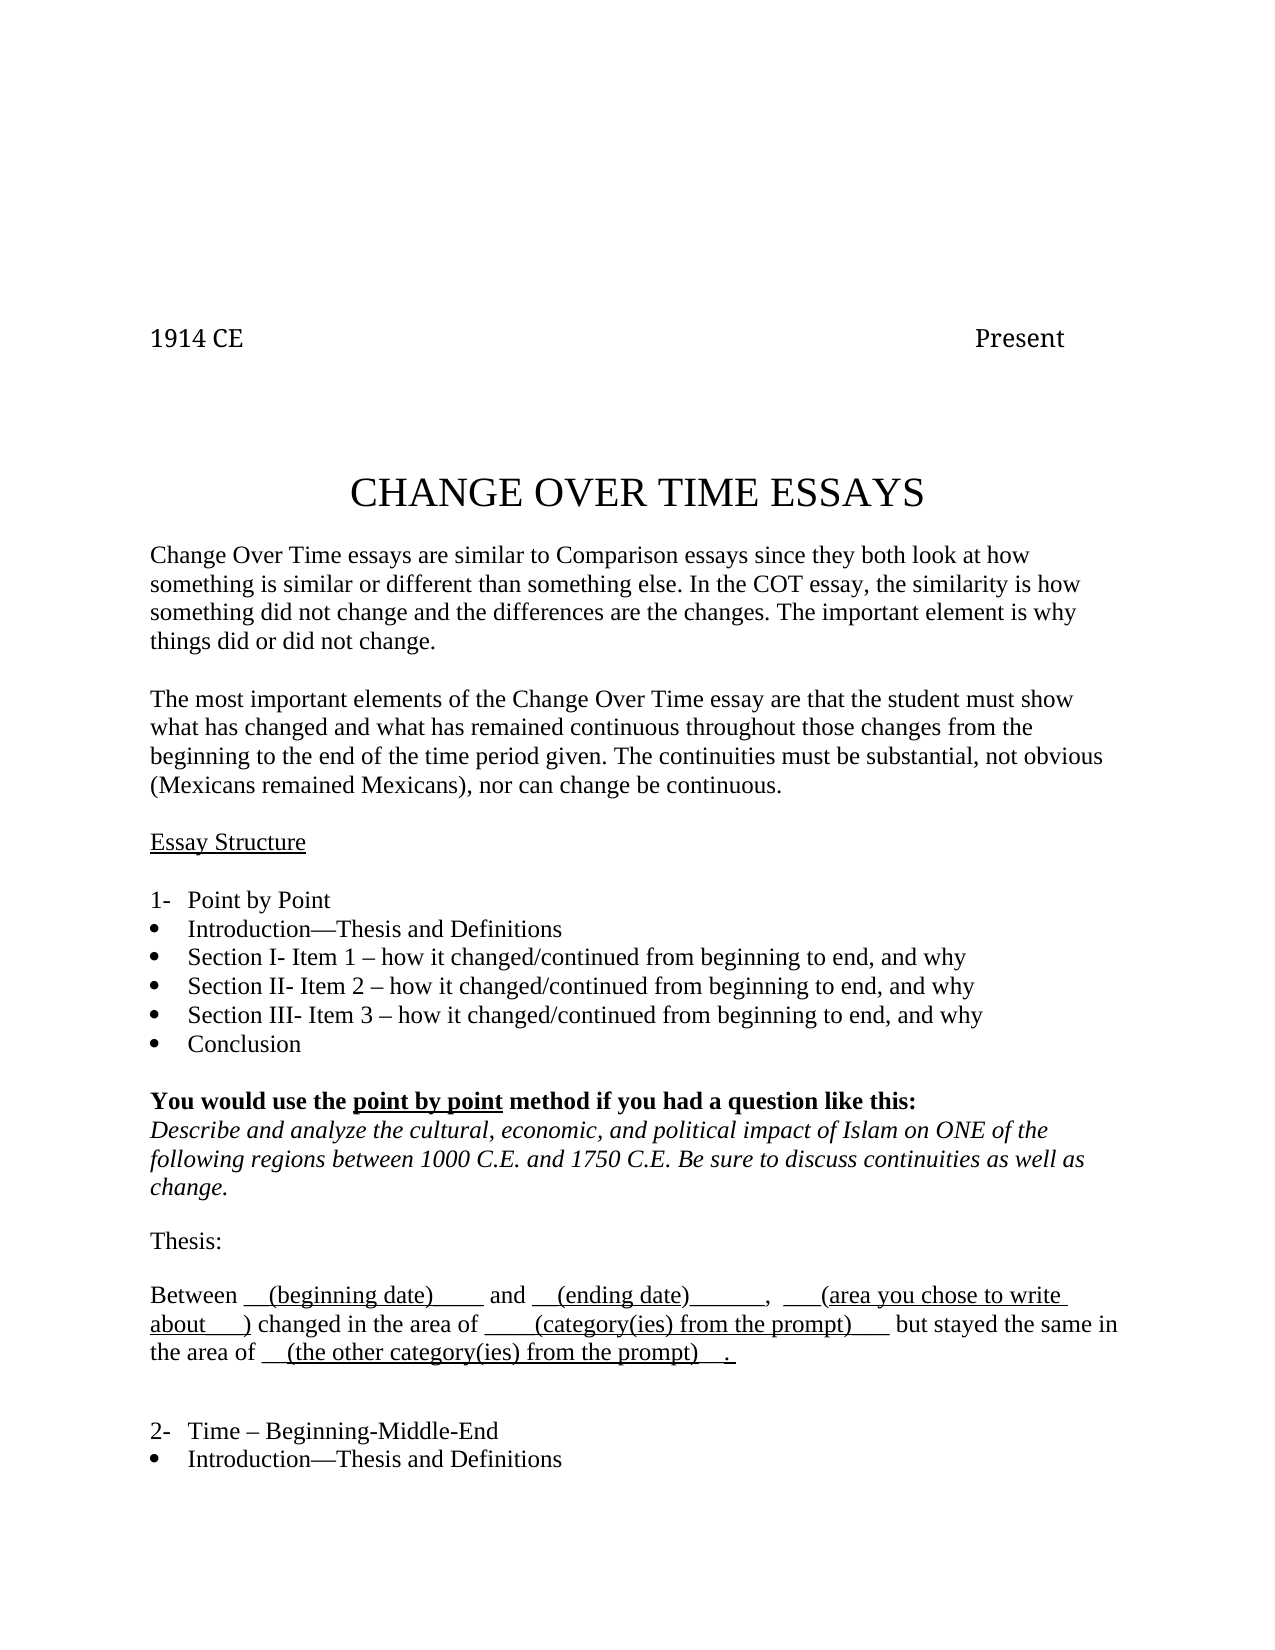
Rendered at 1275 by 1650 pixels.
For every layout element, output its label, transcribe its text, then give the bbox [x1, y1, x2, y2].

text Change Over Time essays are similar to Comparison essays since they both look at how something is similar or different than something else. In the COT essay, the similarity is how something did not change and the differences are the changes. The important element is why things did or did not change. [150, 540, 1125, 655]
text Describe and analyze the cultural, economic, and political impact of Islam on of the following regions between 1000 C.E. and 1750 C.E. Be sure to discuss continuities as well as change. [150, 1115, 1125, 1201]
text You would use the point by point method if you had a question like this: [150, 1086, 1125, 1115]
text CHANGE OVER TIME ESSAYS [150, 468, 1125, 516]
text Between __(beginning date)____ and __(ending date)______, ___(area you chose to write about___) changed in the area of ____(category(ies) from the prompt)___ but stayed the same in the area of __(the other category(ies) from the prompt)__. [150, 1280, 1125, 1366]
text 1914 CE Present [150, 320, 1125, 354]
list Point by Point [150, 885, 1125, 914]
list Section III- Item 3 – how it changed/continued from beginning to end, and why [150, 1000, 1125, 1029]
list Introduction—Thesis and Definitions [150, 1444, 1125, 1473]
text The most important elements of the Change Over Time essay are that the student must show what has changed and what has remained continuous throughout those changes from the beginning to the end of the time period given. The continuities must be substantial, not obvious (Mexicans remained Mexicans), nor can change be continuous. [150, 684, 1125, 799]
list Introduction—Thesis and Definitions [150, 914, 1125, 942]
list Time – Beginning-Middle-End [150, 1416, 1125, 1444]
text Thesis: [150, 1226, 1125, 1255]
list Section I- Item 1 – how it changed/continued from beginning to end, and why [150, 942, 1125, 971]
list Conclusion [150, 1029, 1125, 1057]
list Section II- Item 2 – how it changed/continued from beginning to end, and why [150, 971, 1125, 1000]
text Essay Structure [150, 827, 1125, 856]
